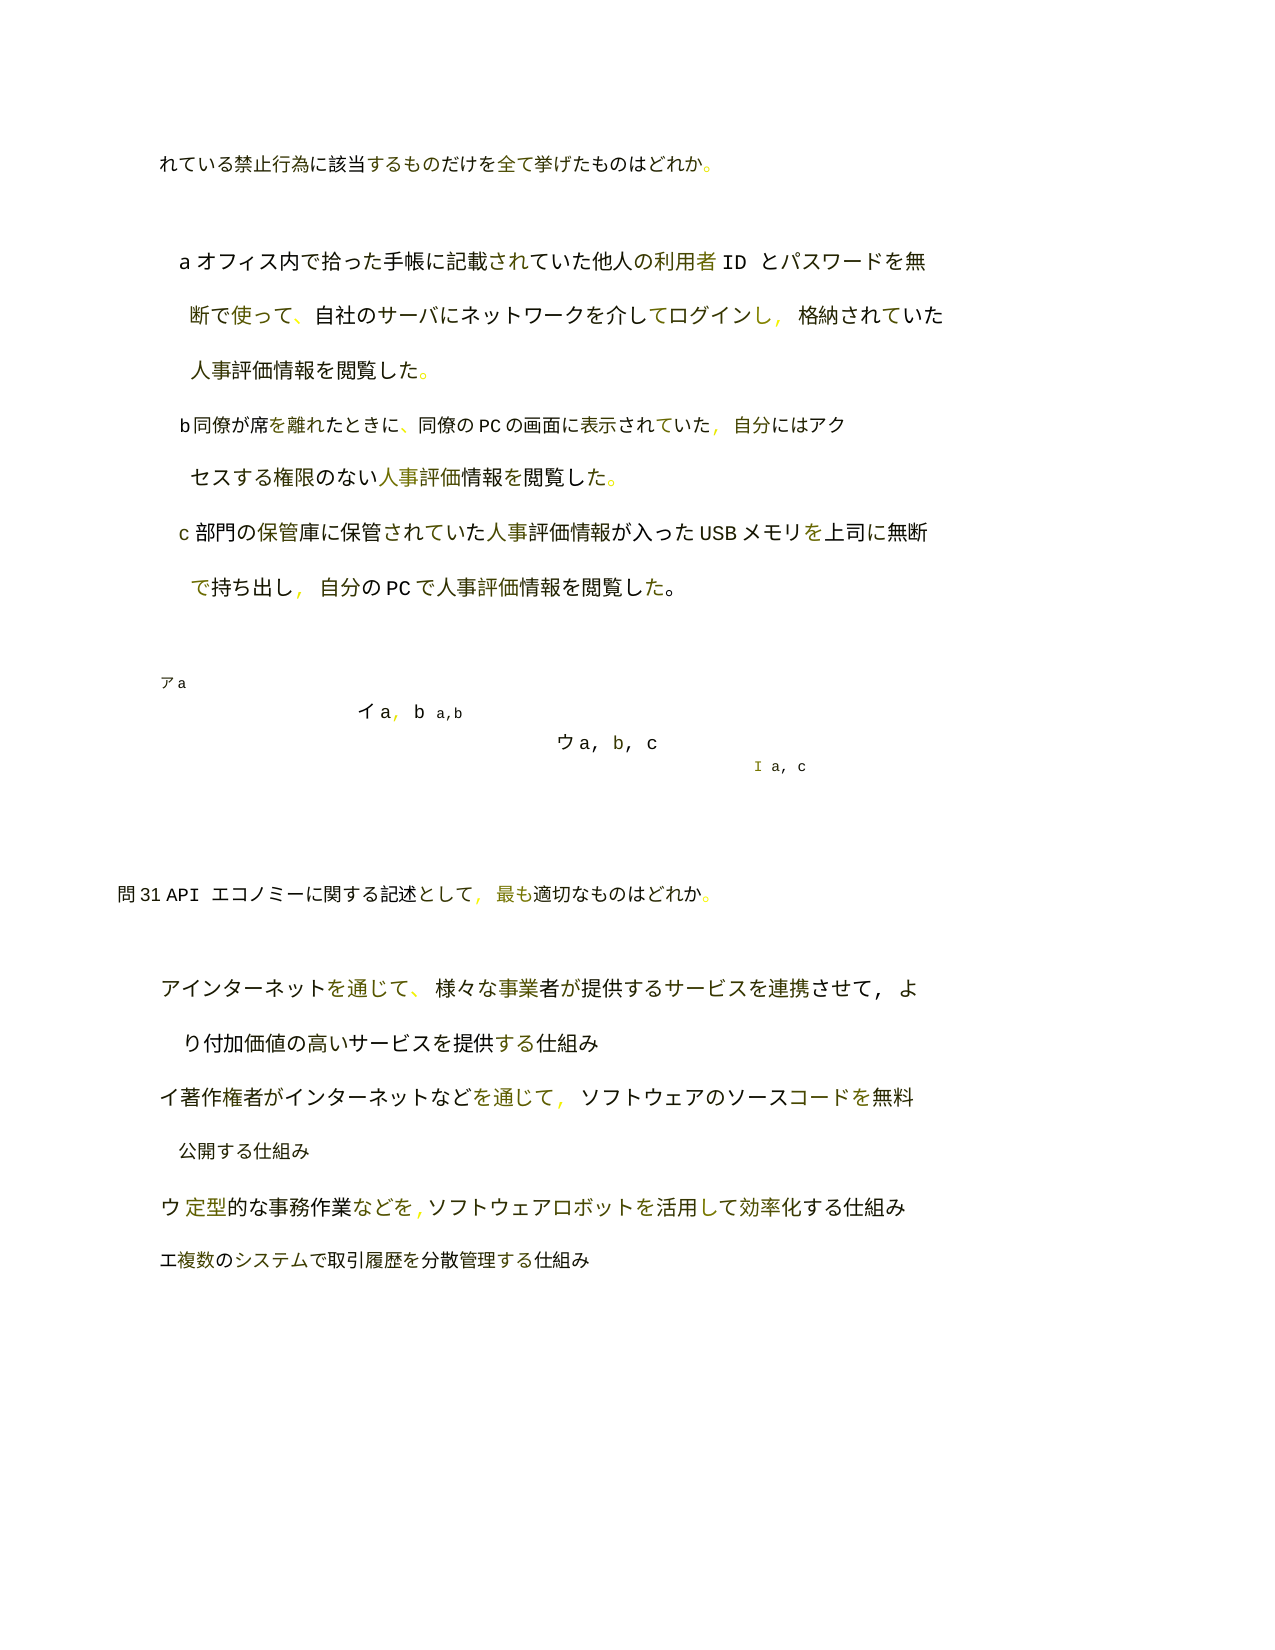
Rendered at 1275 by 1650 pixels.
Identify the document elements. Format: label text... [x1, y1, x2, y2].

text アインターネットを通じて、 様々な事業者が提供するサービスを連携させて, よ [160, 972, 1146, 1003]
text れている禁止行為に該当するものだけを全て挙げたものはどれか。 [159, 150, 973, 177]
text c 部門の保管庫に保管されていた人事評価情報が入った USBメモリを上司に無断 [178, 517, 1147, 547]
text イ a, b a,b [357, 696, 642, 724]
text イ著作権者がインターネットなどを通じて, ソフトウェアのソースコードを無料 [159, 1082, 1148, 1112]
text り付加価値の高いサービスを提供する仕組み [182, 1027, 798, 1057]
text 人事評価情報を閲覧した。 [190, 354, 628, 384]
text a オフィス内で拾った手帳に記載されていた他人の利用者 ID とパスワードを無 [179, 245, 1147, 276]
text エ複数のシステムで取引履歴を分散管理する仕組み [159, 1245, 862, 1273]
text セスする権限のない人事評価情報を閲覧した。 [190, 462, 817, 492]
text で持ち出し, 自分のPCで人事評価情報を閲覧した。 [190, 571, 869, 601]
text ア a [159, 672, 412, 693]
text b同僚が席を離れたときに、同僚のPCの画面に表示されていた, 自分にはアク [179, 411, 1146, 438]
text I a, c [753, 759, 1036, 776]
text 断で使って、自社のサーバにネットワークを介してログインし, 格納されていた [189, 299, 1147, 330]
text 問31 API エコノミーに関する記述として, 最も適切なものはどれか。 [117, 880, 968, 907]
text ウ a, b, c [556, 728, 868, 755]
text ウ 定型的な事務作業などを,ソフトウェアロボットを活用して効率化する仕組み [160, 1191, 1134, 1221]
text 公開する仕組み [178, 1137, 525, 1164]
